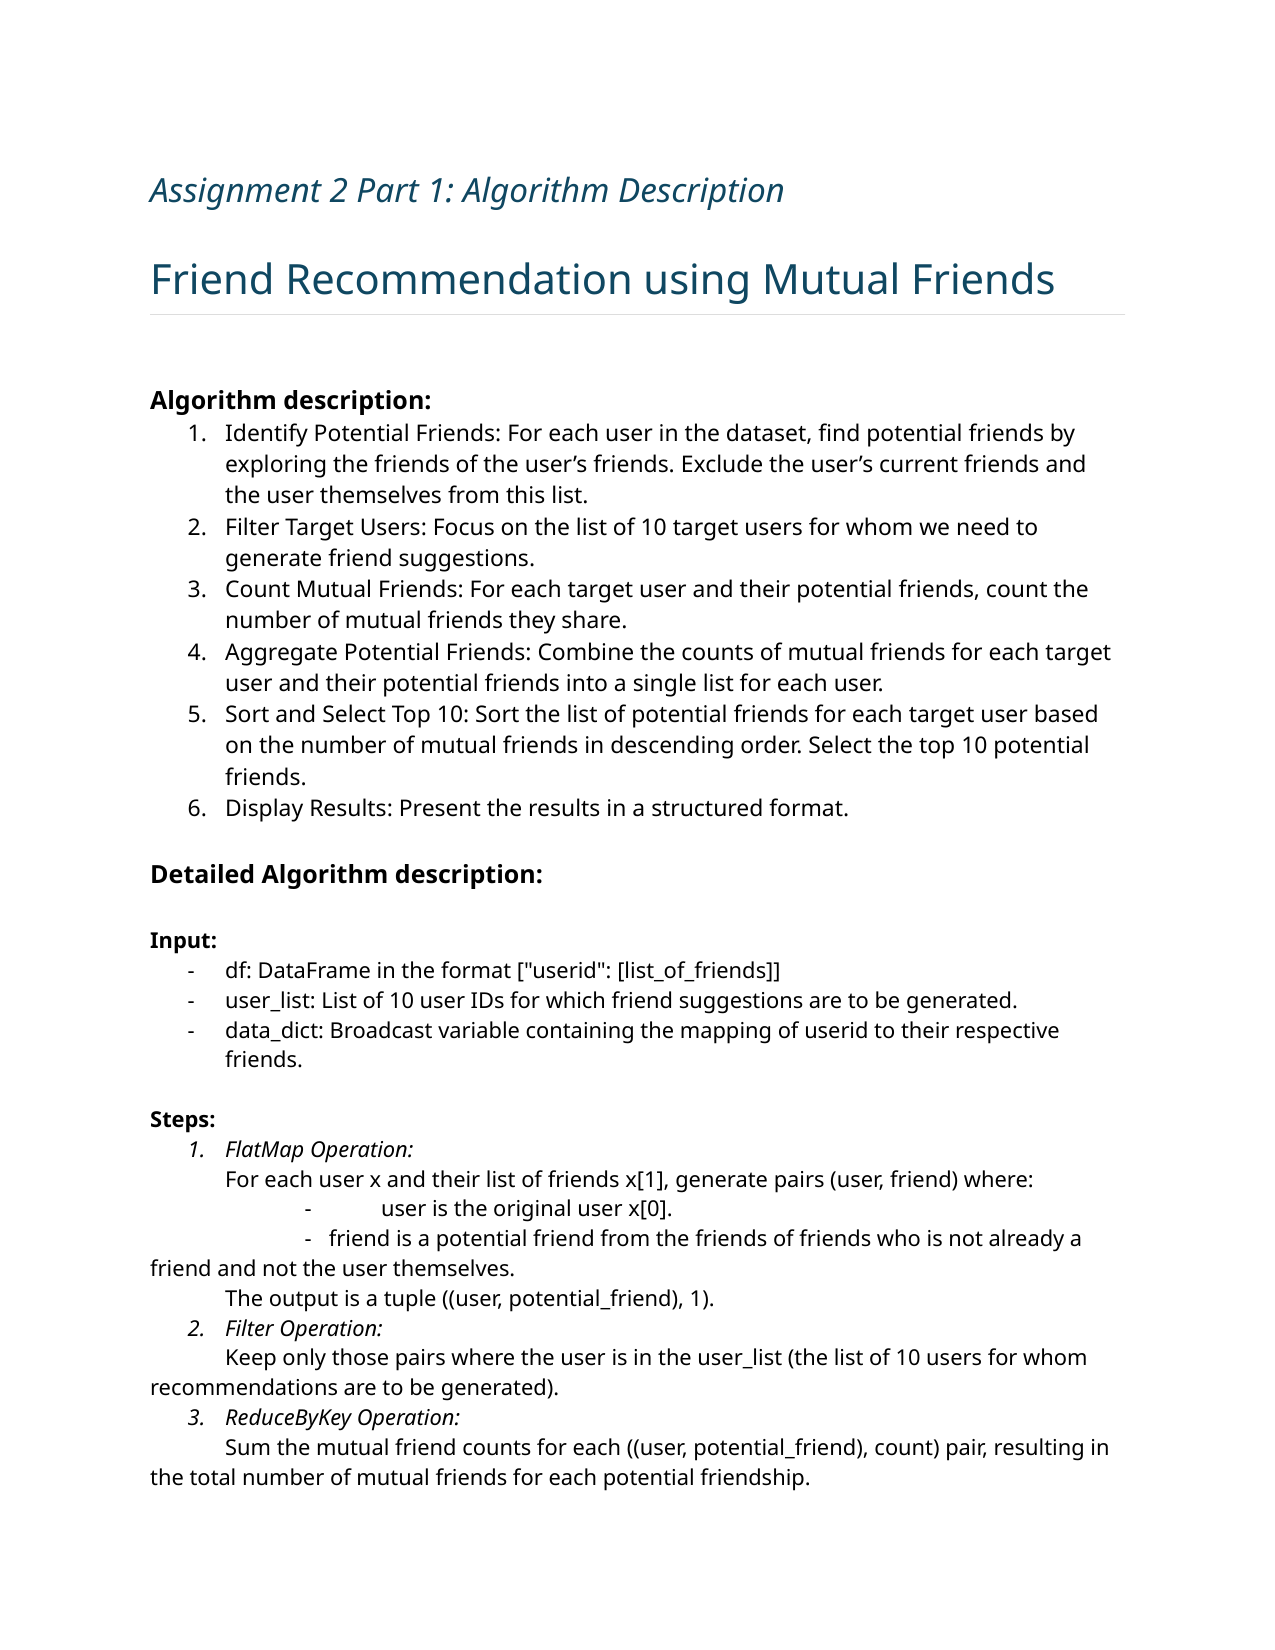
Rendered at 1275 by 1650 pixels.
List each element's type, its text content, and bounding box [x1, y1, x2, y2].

list Sort and Select Top 10: Sort the list of potential friends for each target user based on the number of mutual friends in descending order. Select the top 10 potential friends. [187, 698, 1125, 792]
list Aggregate Potential Friends: Combine the counts of mutual friends for each target user and their potential friends into a single list for each user. [187, 636, 1125, 698]
text For each user x and their list of friends x[1], generate pairs (user, friend) where: [150, 1164, 1125, 1193]
subtitle Friend Recommendation using Mutual Friends [150, 249, 1125, 306]
text The output is a tuple ((user, potential_friend), 1). [150, 1283, 1125, 1313]
text Algorithm description: [150, 383, 1125, 417]
list Identify Potential Friends: For each user in the dataset, find potential friends by exploring the friends of the user’s friends. Exclude the user’s current friends and the user themselves from this list. [187, 417, 1125, 511]
list user_list: List of 10 user IDs for which friend suggestions are to be generated. [187, 985, 1125, 1015]
text Steps: [150, 1104, 1125, 1134]
list data_dict: Broadcast variable containing the mapping of userid to their respective friends. [187, 1015, 1125, 1074]
text Detailed Algorithm description: [150, 857, 1125, 891]
list Filter Operation: [187, 1313, 1125, 1342]
list FlatMap Operation: [187, 1134, 1125, 1164]
subtitle Assignment 2 Part 1: Algorithm Description [150, 167, 1125, 212]
text - friend is a potential friend from the friends of friends who is not already a friend and not the user themselves. [150, 1223, 1125, 1283]
list ReduceByKey Operation: [187, 1402, 1125, 1432]
text Keep only those pairs where the user is in the user_list (the list of 10 users for whom recommendations are to be generated). [150, 1342, 1125, 1402]
list Display Results: Present the results in a structured format. [187, 792, 1125, 823]
list Count Mutual Friends: For each target user and their potential friends, count the number of mutual friends they share. [187, 573, 1125, 636]
text - user is the original user x[0]. [150, 1193, 1125, 1223]
text Input: [150, 925, 1125, 955]
list df: DataFrame in the format ["userid": [list_of_friends]] [187, 955, 1125, 985]
text Sum the mutual friend counts for each ((user, potential_friend), count) pair, resulting in the total number of mutual friends for each potential friendship. [150, 1432, 1125, 1491]
list Filter Target Users: Focus on the list of 10 target users for whom we need to generate friend suggestions. [187, 511, 1125, 573]
